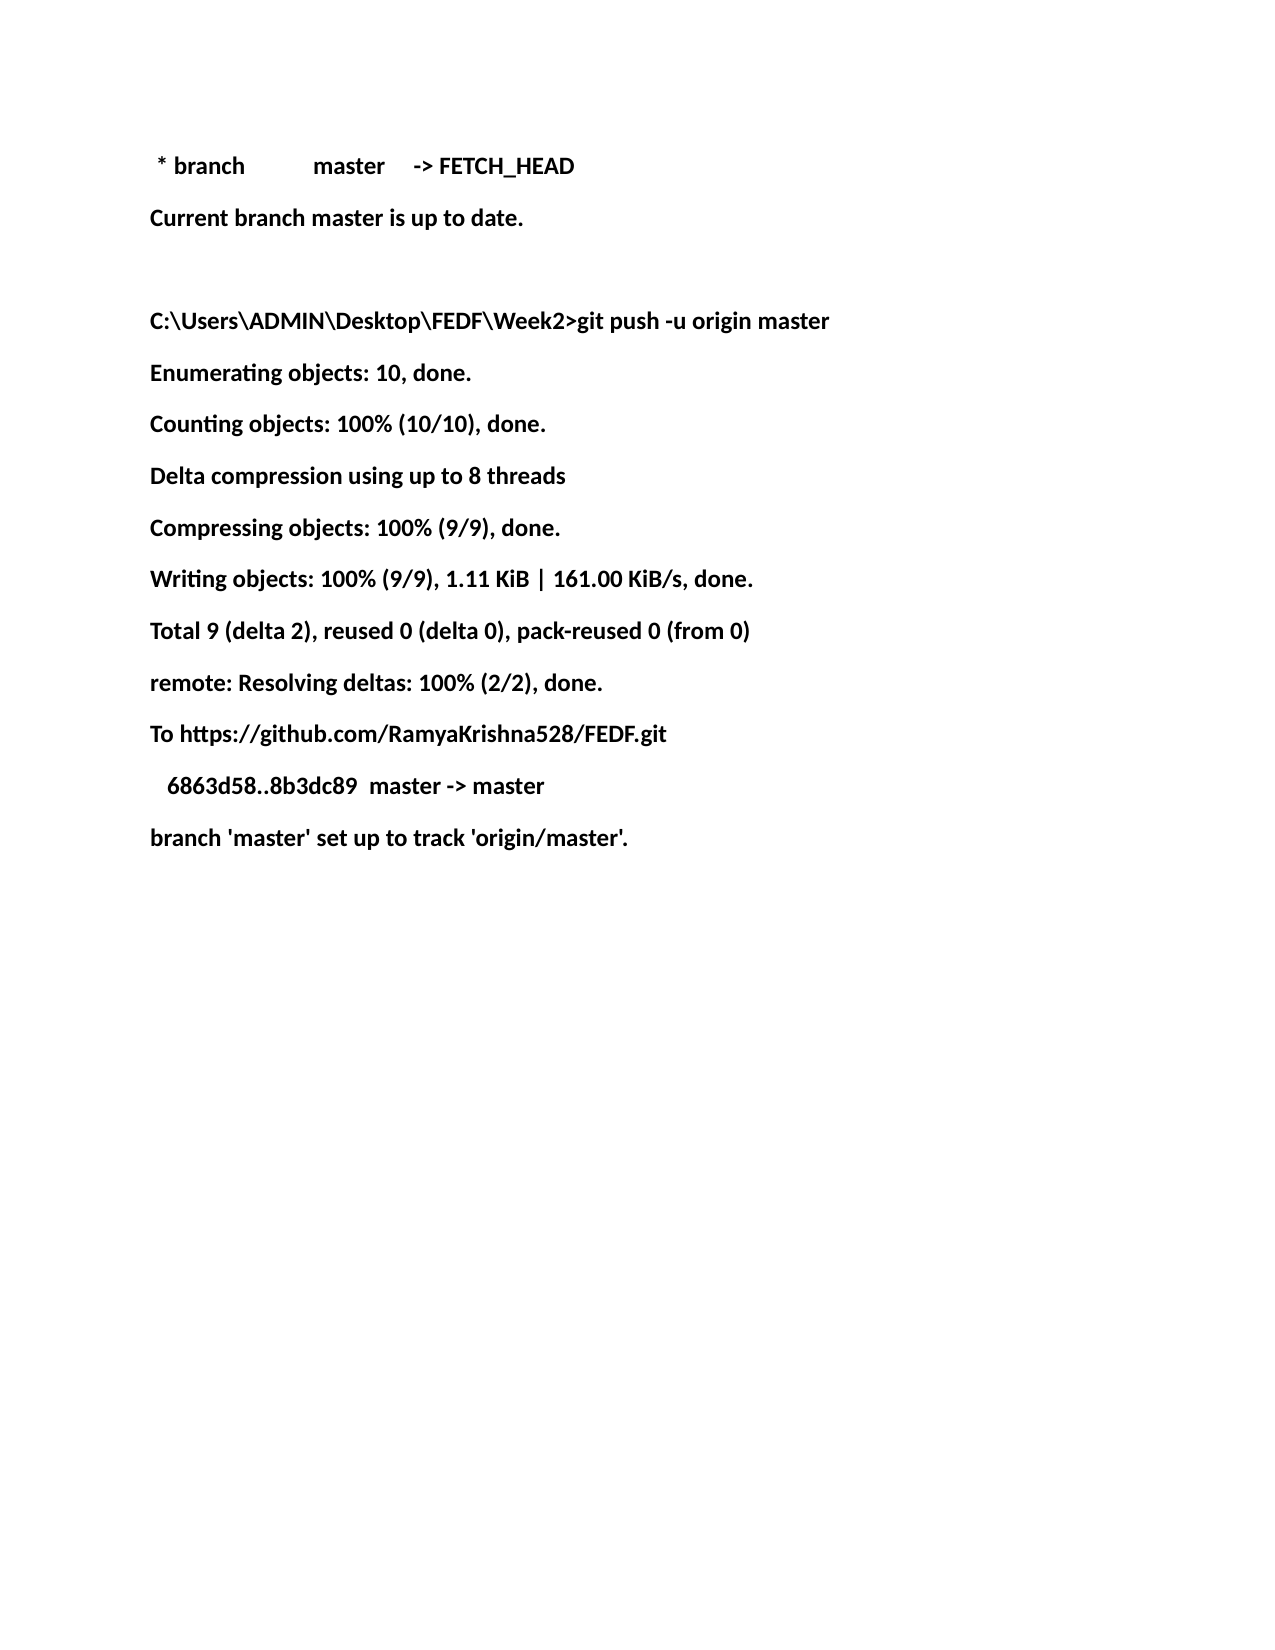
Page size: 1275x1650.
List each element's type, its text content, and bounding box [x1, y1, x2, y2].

text Enumerating objects: 10, done. [150, 357, 1125, 387]
text * branch master -> FETCH_HEAD [150, 150, 1125, 181]
text branch 'master' set up to track 'origin/master'. [150, 822, 1125, 852]
text remote: Resolving deltas: 100% (2/2), done. [150, 667, 1125, 697]
text To https://github.com/RamyaKrishna528/FEDF.git [150, 718, 1125, 749]
text Total 9 (delta 2), reused 0 (delta 0), pack-reused 0 (from 0) [150, 615, 1125, 646]
text Compressing objects: 100% (9/9), done. [150, 512, 1125, 542]
text C:\Users\ADMIN\Desktop\FEDF\Week2>git push -u origin master [150, 305, 1125, 336]
text 6863d58..8b3dc89 master -> master [150, 770, 1125, 801]
text Counting objects: 100% (10/10), done. [150, 408, 1125, 439]
text Current branch master is up to date. [150, 202, 1125, 232]
text Delta compression using up to 8 threads [150, 460, 1125, 491]
text Writing objects: 100% (9/9), 1.11 KiB | 161.00 KiB/s, done. [150, 563, 1125, 594]
